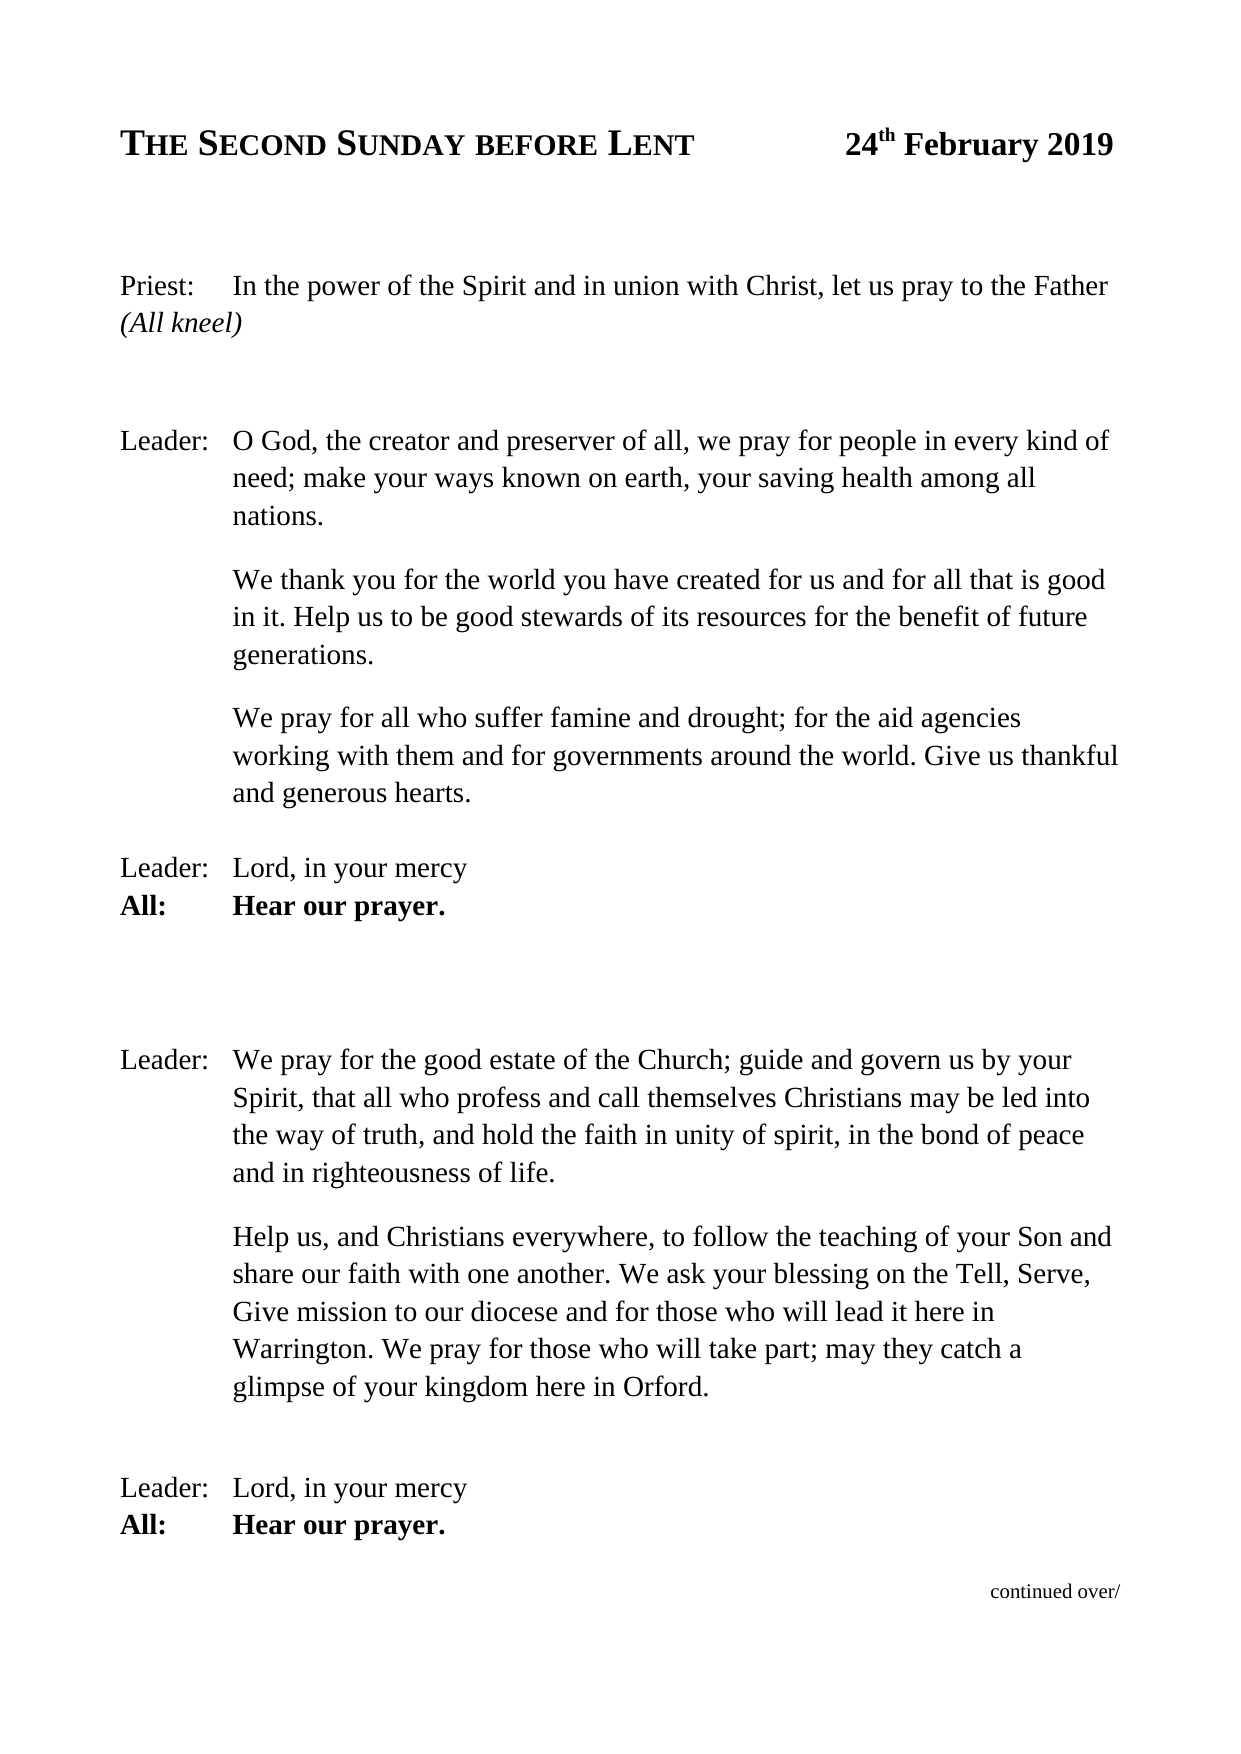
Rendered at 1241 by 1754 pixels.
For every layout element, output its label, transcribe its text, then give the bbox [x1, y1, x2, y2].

text Leader: Lord, in your mercy [120, 847, 1119, 884]
text We thank you for the world you have created for us and for all that is good in it. Help us to be good stewards of its resources for the benefit of future generations. [120, 558, 1120, 670]
text All: Hear our prayer. [120, 1503, 1119, 1541]
text (All kneel) [120, 301, 1120, 339]
text Leader: O God, the creator and preserver of all, we pray for people in every kind of need; make your ways known on earth, your saving health among all nations. [120, 419, 1120, 531]
text continued over/ [120, 1578, 1120, 1603]
text The Second Sunday before Lent 24th February 2019 [120, 120, 1120, 163]
text Leader: We pray for the good estate of the Church; guide and govern us by your Spirit, that all who profess and call themselves Christians may be led into the way of truth, and hold the faith in unity of spirit, in the bond of peace and in righteousness of life. [120, 1038, 1120, 1188]
text Leader: Lord, in your mercy [120, 1466, 1119, 1503]
text We pray for all who suffer famine and drought; for the aid agencies working with them and for governments around the world. Give us thankful and generous hearts. [120, 697, 1120, 809]
text All: Hear our prayer. [120, 884, 1119, 922]
text Help us, and Christians everywhere, to follow the teaching of your Son and share our faith with one another. We ask your blessing on the Tell, Serve, Give mission to our diocese and for those who will lead it here in Warrington. We pray for those who will take part; may they catch a glimpse of your kingdom here in Orford. [120, 1215, 1120, 1402]
text Priest: In the power of the Spirit and in union with Christ, let us pray to the Father [120, 264, 1120, 301]
